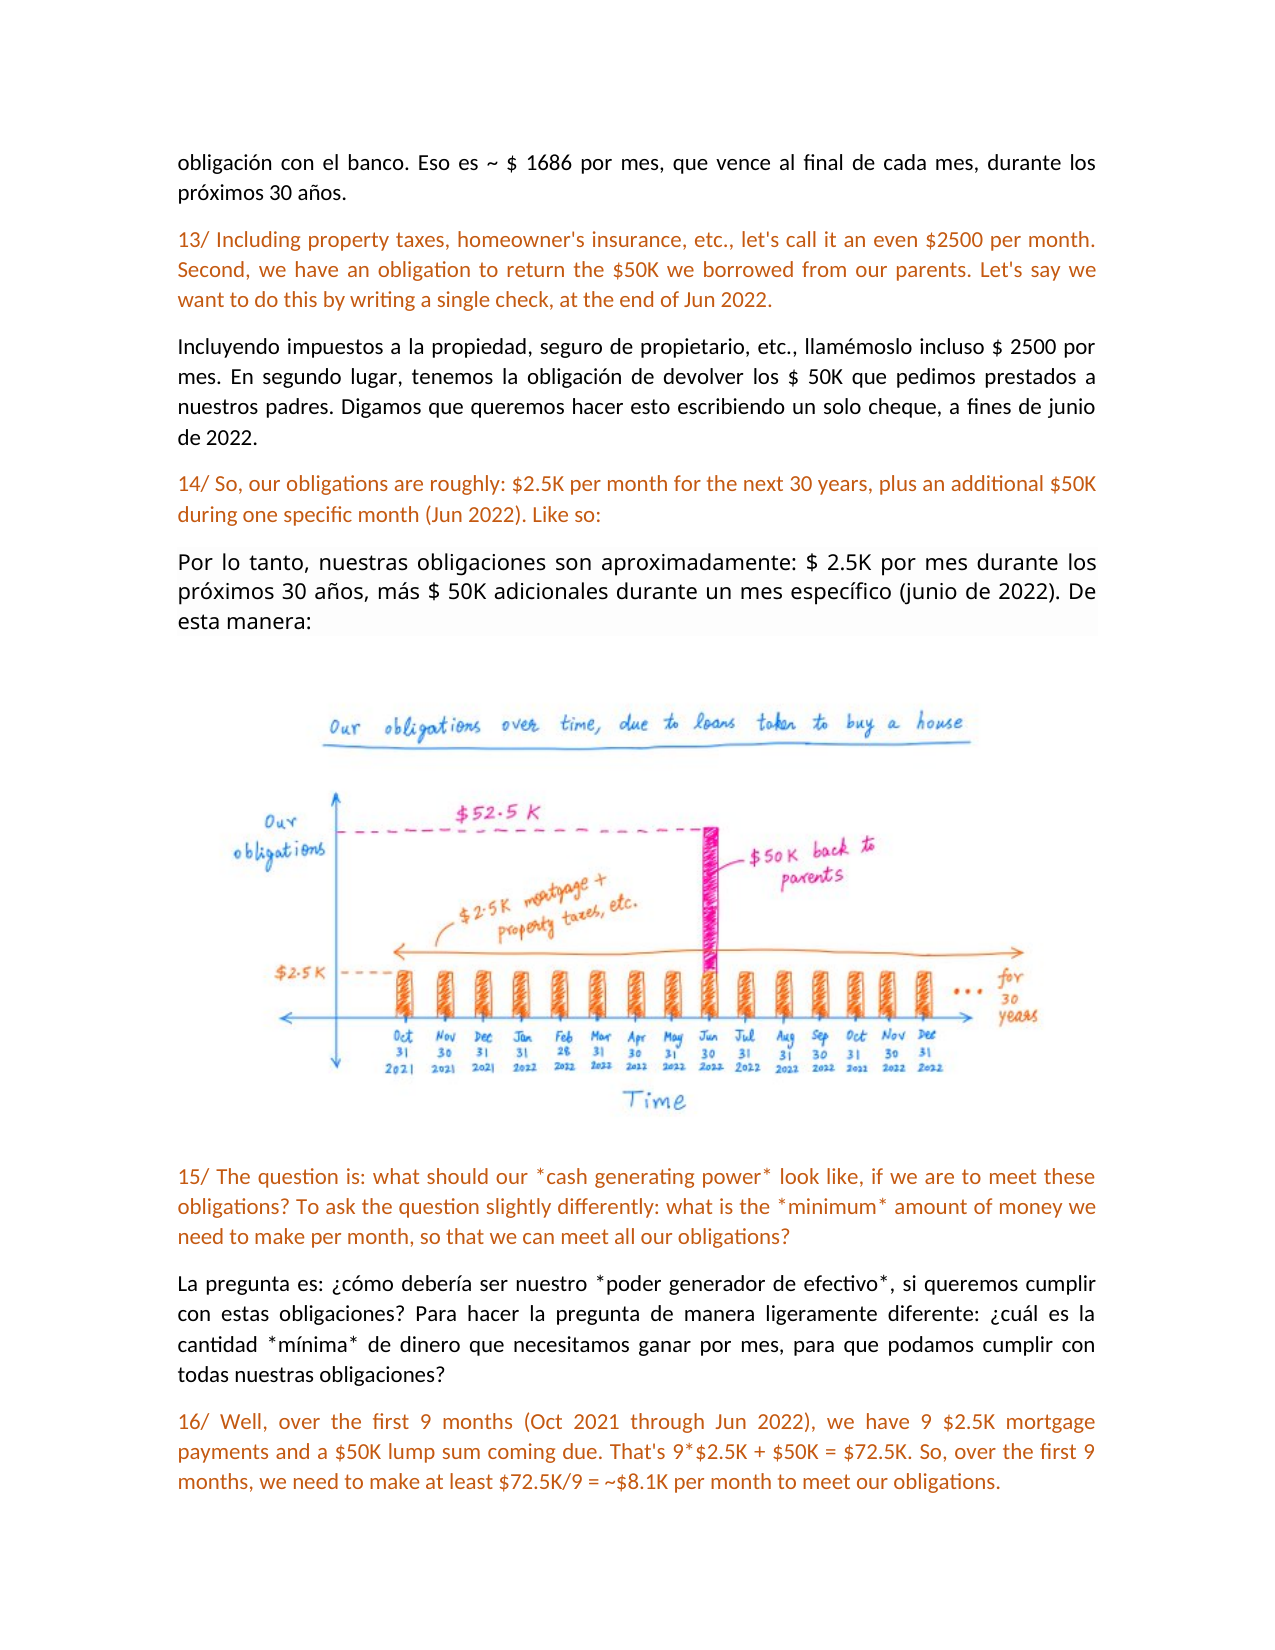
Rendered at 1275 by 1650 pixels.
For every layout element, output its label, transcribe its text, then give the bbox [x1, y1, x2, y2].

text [177, 148, 1098, 206]
text 14/ So, our obligations are roughly: $2.5K per month for the next 30 years, plus an additional $50K during one specific month (Jun 2022). Like so: [177, 469, 1098, 528]
text La pregunta es: ¿cómo debería ser nuestro *poder generador de efectivo*, si queremos cumplir con estas obligaciones? Para hacer la pregunta de manera ligeramente diferente: ¿cuál es la cantidad *mínima* de dinero que necesitamos ganar por mes, para que podamos cumplir con todas nuestras obligaciones? [177, 1269, 1098, 1388]
picture [177, 682, 1098, 1144]
text 13/ Including property taxes, homeowner's insurance, etc., let's call it an even $2500 per month. Second, we have an obligation to return the $50K we borrowed from our parents. Let's say we want to do this by writing a single check, at the end of Jun 2022. [177, 225, 1098, 313]
text 15/ The question is: what should our *cash generating power* look like, if we are to meet these obligations? To ask the question slightly differently: what is the *minimum* amount of money we need to make per month, so that we can meet all our obligations? [177, 1162, 1098, 1250]
text 16/ Well, over the first 9 months (Oct 2021 through Jun 2022), we have 9 $2.5K mortgage payments and a $50K lump sum coming due. That's 9*$2.5K + $50K = $72.5K. So, over the first 9 months, we need to make at least $72.5K/9 = ~$8.1K per month to meet our obligations. [177, 1407, 1098, 1495]
text Por lo tanto, nuestras obligaciones son aproximadamente: $ 2.5K por mes durante los próximos 30 años, más $ 50K adicionales durante un mes específico (junio de 2022). De esta manera: [177, 547, 1098, 636]
text Incluyendo impuestos a la propiedad, seguro de propietario, etc., llamémoslo incluso $ 2500 por mes. En segundo lugar, tenemos la obligación de devolver los $ 50K que pedimos prestados a nuestros padres. Digamos que queremos hacer esto escribiendo un solo cheque, a fines de junio de 2022. [177, 332, 1098, 451]
